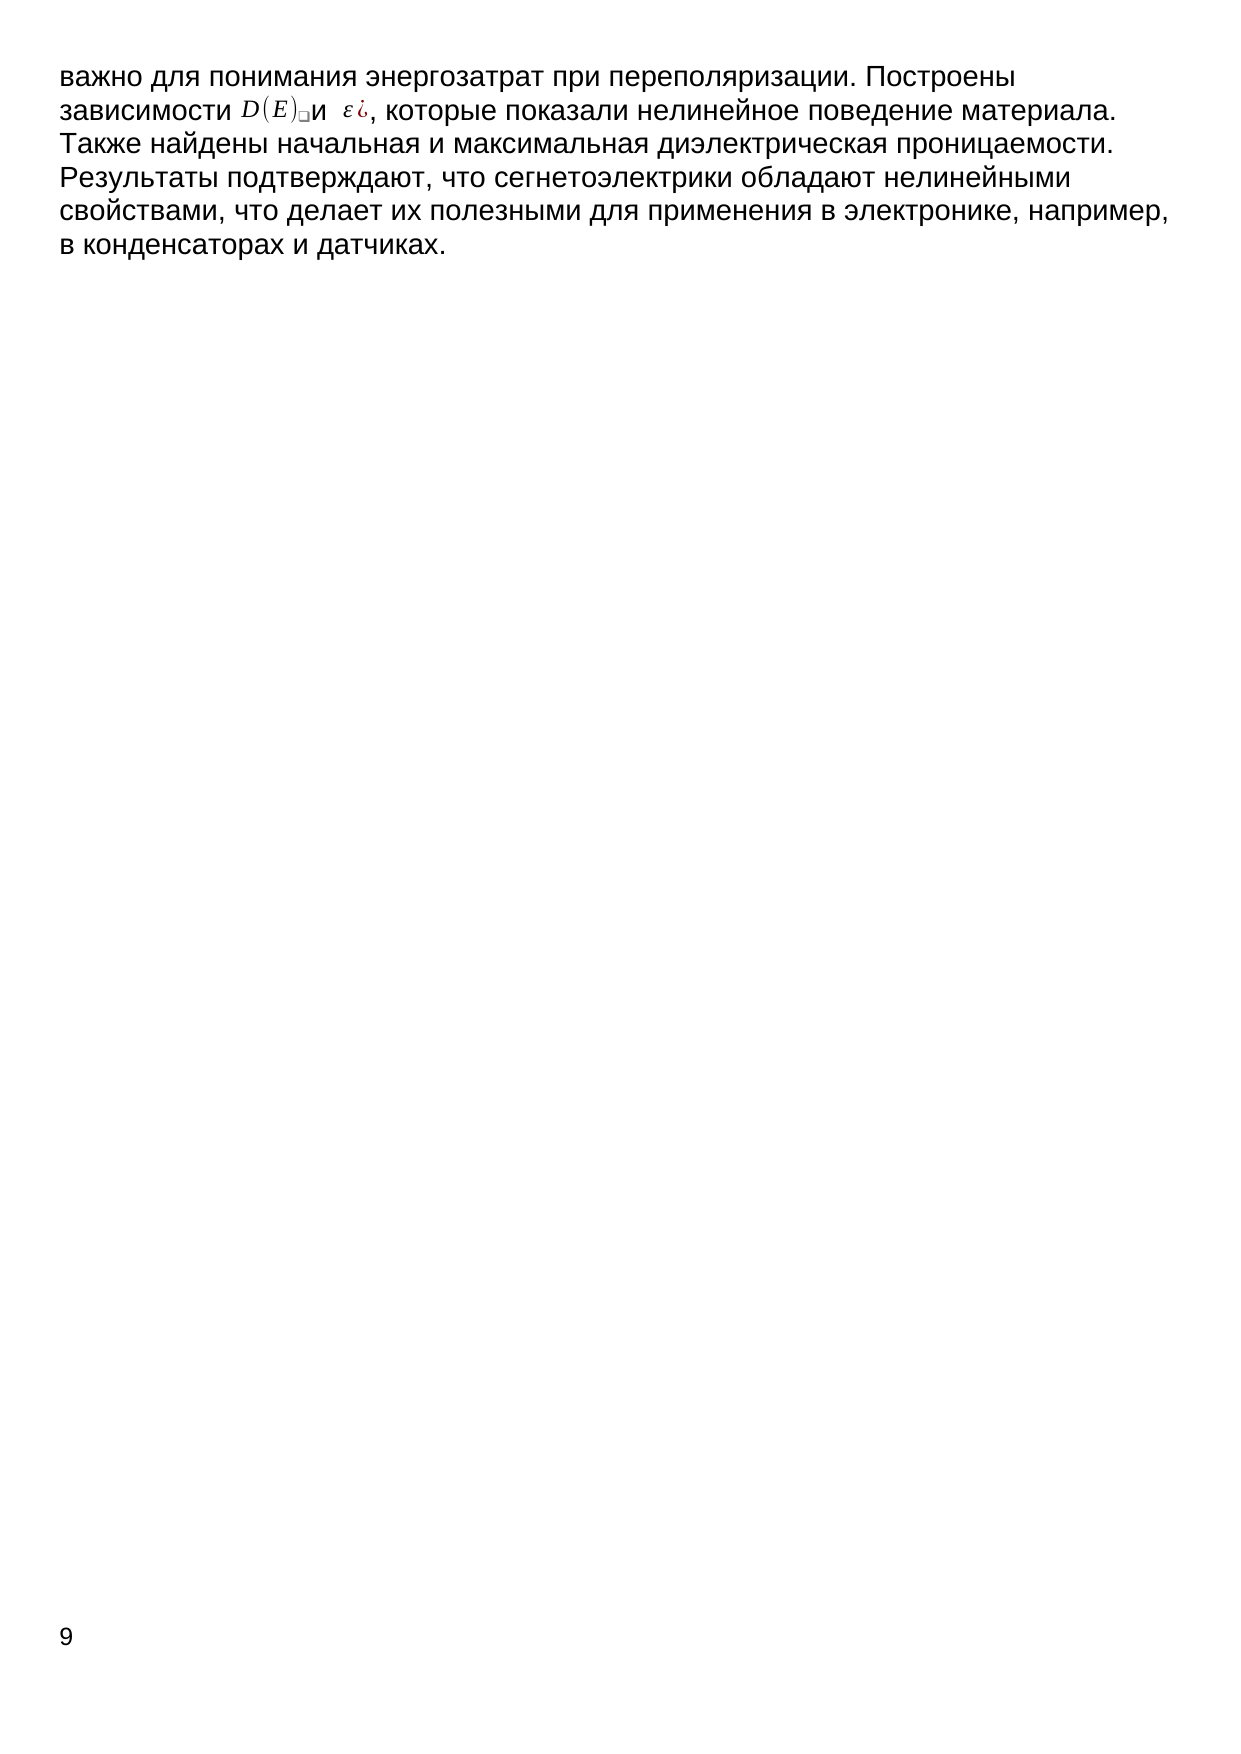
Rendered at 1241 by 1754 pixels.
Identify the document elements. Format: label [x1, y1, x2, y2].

text [59, 59, 1181, 260]
